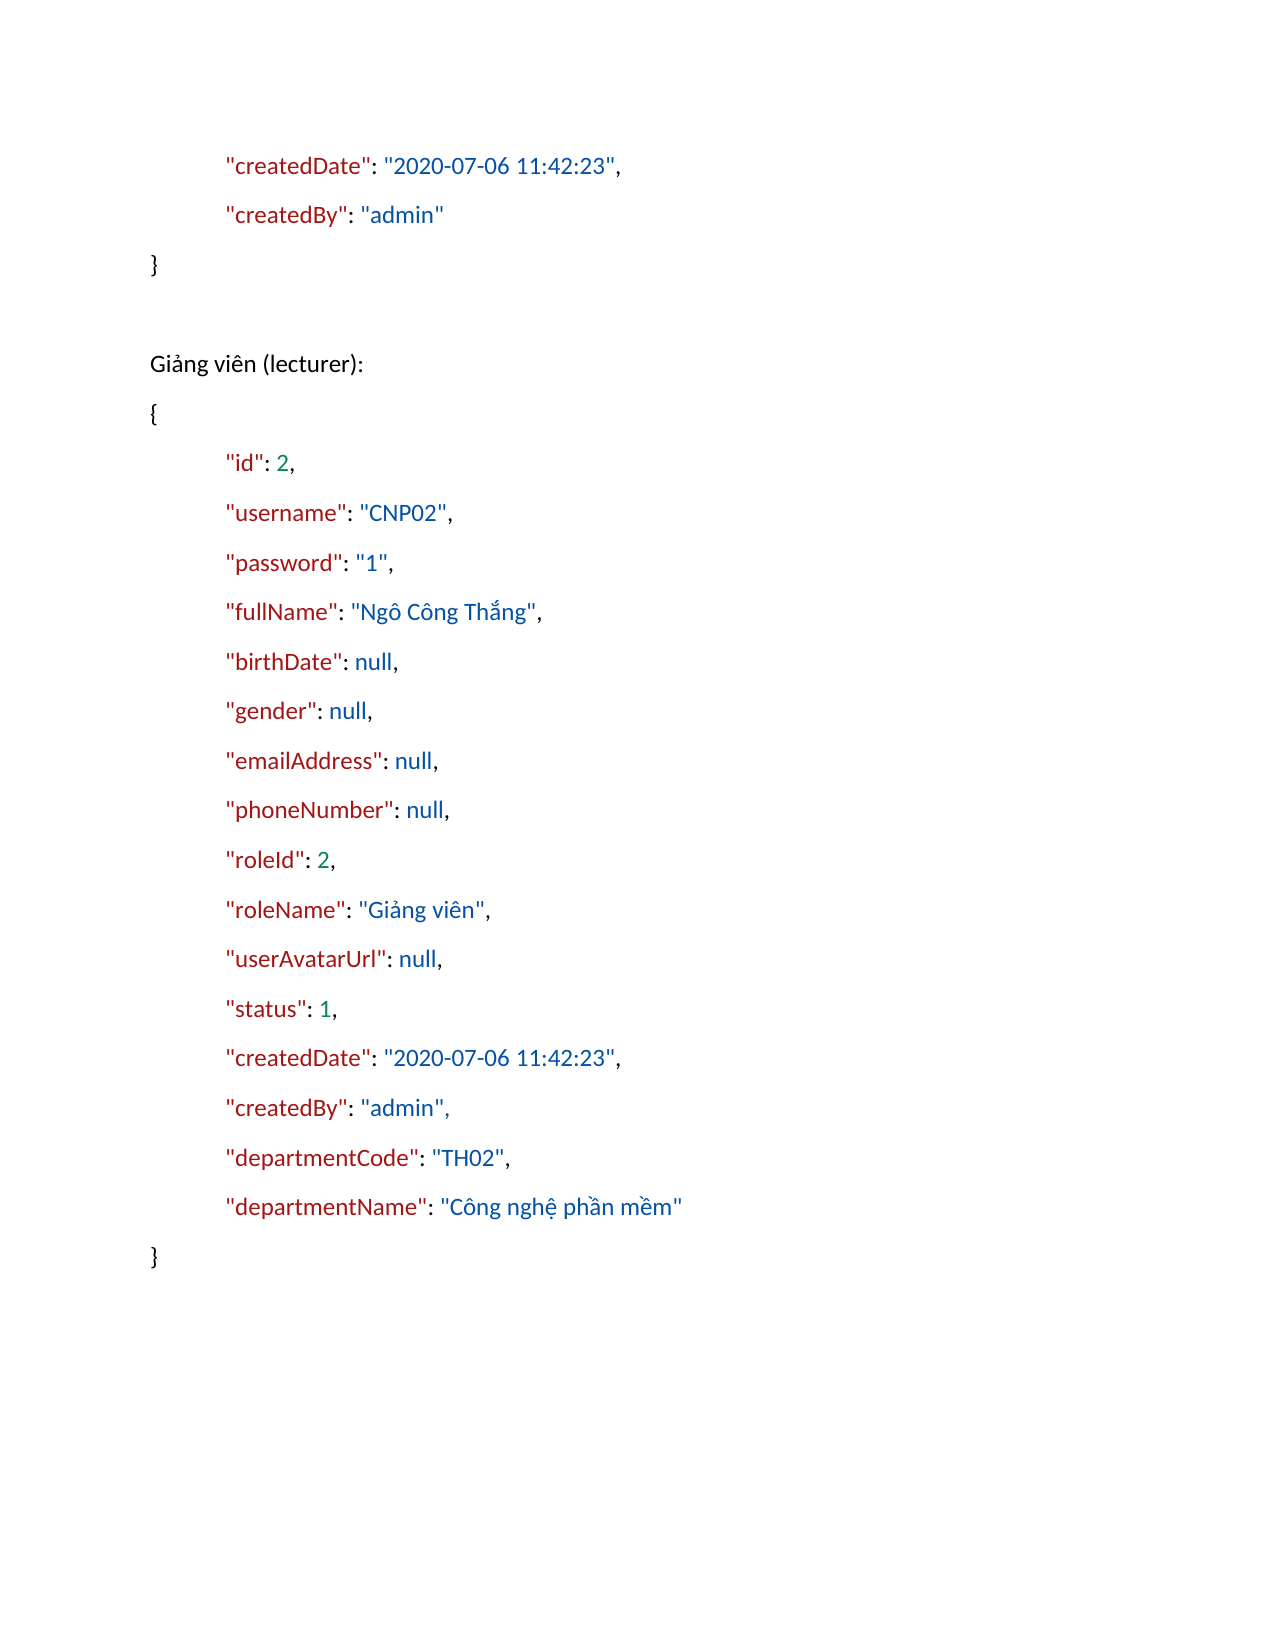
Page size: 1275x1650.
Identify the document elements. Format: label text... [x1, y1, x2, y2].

text "emailAddress": null, [150, 745, 1125, 776]
text "status": 1, [150, 993, 1125, 1023]
text } [150, 1241, 1125, 1271]
text } [150, 249, 1125, 280]
text "userAvatarUrl": null, [150, 943, 1125, 974]
text "gender": null, [150, 695, 1125, 726]
text "createdBy": "admin" [150, 199, 1125, 230]
text "roleId": 2, [150, 844, 1125, 875]
text "createdBy": "admin", [150, 1092, 1125, 1123]
text "id": 2, [150, 447, 1125, 478]
text "birthDate": null, [150, 646, 1125, 676]
text "phoneNumber": null, [150, 794, 1125, 825]
text "fullName": "Ngô Công Thắng", [150, 596, 1125, 627]
text "roleName": "Giảng viên", [150, 894, 1125, 924]
text "createdDate": "2020-07-06 11:42:23", [150, 1042, 1125, 1073]
text "password": "1", [150, 547, 1125, 577]
text "departmentCode": "TH02", [150, 1142, 1125, 1172]
text { [150, 398, 1125, 428]
text "username": "CNP02", [150, 497, 1125, 528]
text Giảng viên (lecturer): [150, 348, 1125, 379]
text "departmentName": "Công nghệ phần mềm" [150, 1191, 1125, 1222]
text "createdDate": "2020-07-06 11:42:23", [150, 150, 1125, 181]
